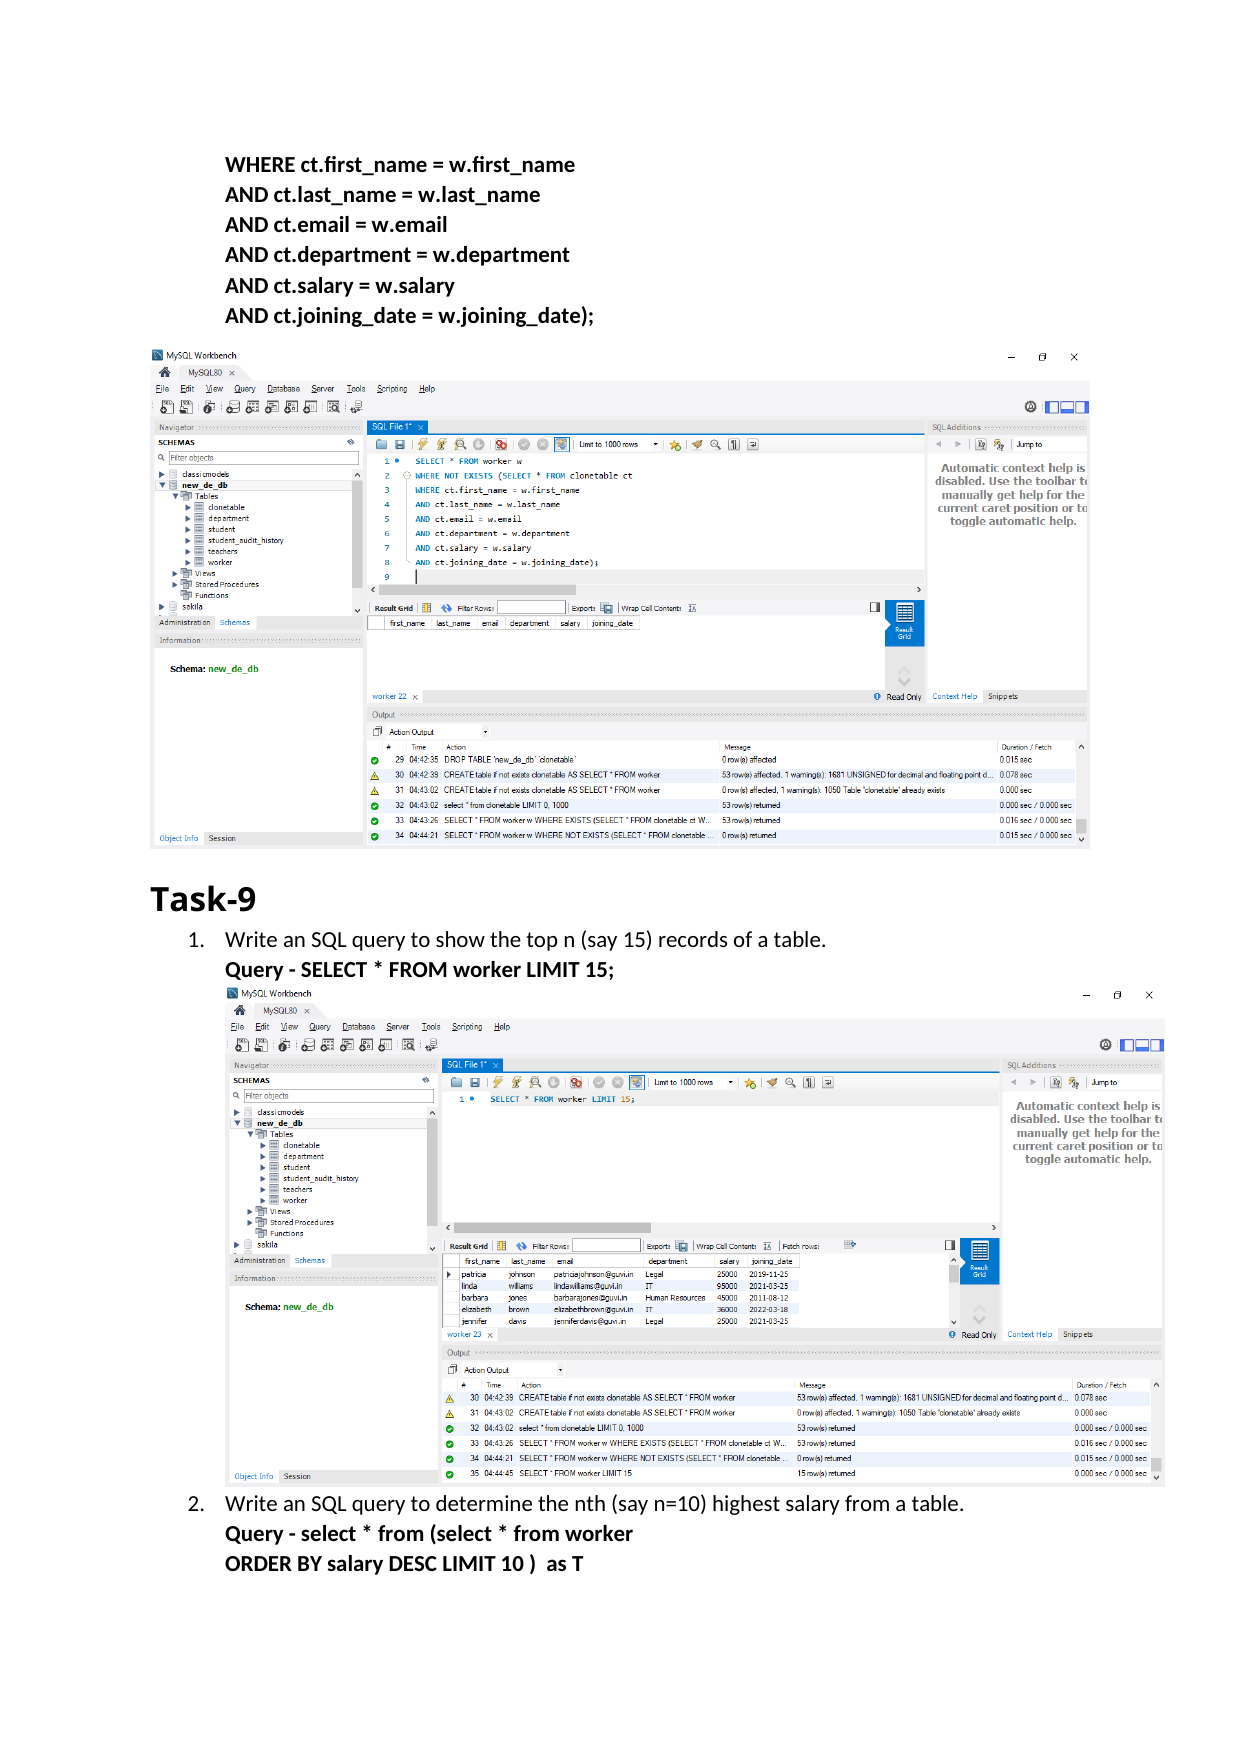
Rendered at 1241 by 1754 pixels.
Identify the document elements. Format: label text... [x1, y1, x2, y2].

list AND ct.department = w.department [225, 241, 1090, 269]
subtitle Task-9 [150, 876, 1090, 922]
picture [150, 347, 1091, 849]
picture [225, 985, 1166, 1487]
list AND ct.salary = w.salary [225, 271, 1090, 299]
list WHERE ct.first_name = w.first_name [225, 150, 1090, 178]
list AND ct.email = w.email [225, 210, 1090, 238]
list AND ct.last_name = w.last_name [225, 180, 1090, 208]
list Write an SQL query to show the top n (say 15) records of a table. [187, 925, 1090, 953]
list Query - SELECT * FROM worker LIMIT 15; [225, 955, 1090, 983]
list Write an SQL query to determine the nth (say n=10) highest salary from a table. [187, 1489, 1090, 1517]
list AND ct.joining_date = w.joining_date); [225, 301, 1090, 329]
list Query - select * from (select * from worker [225, 1519, 1090, 1547]
list ORDER BY salary DESC LIMIT 10 ) as T [225, 1549, 1090, 1577]
